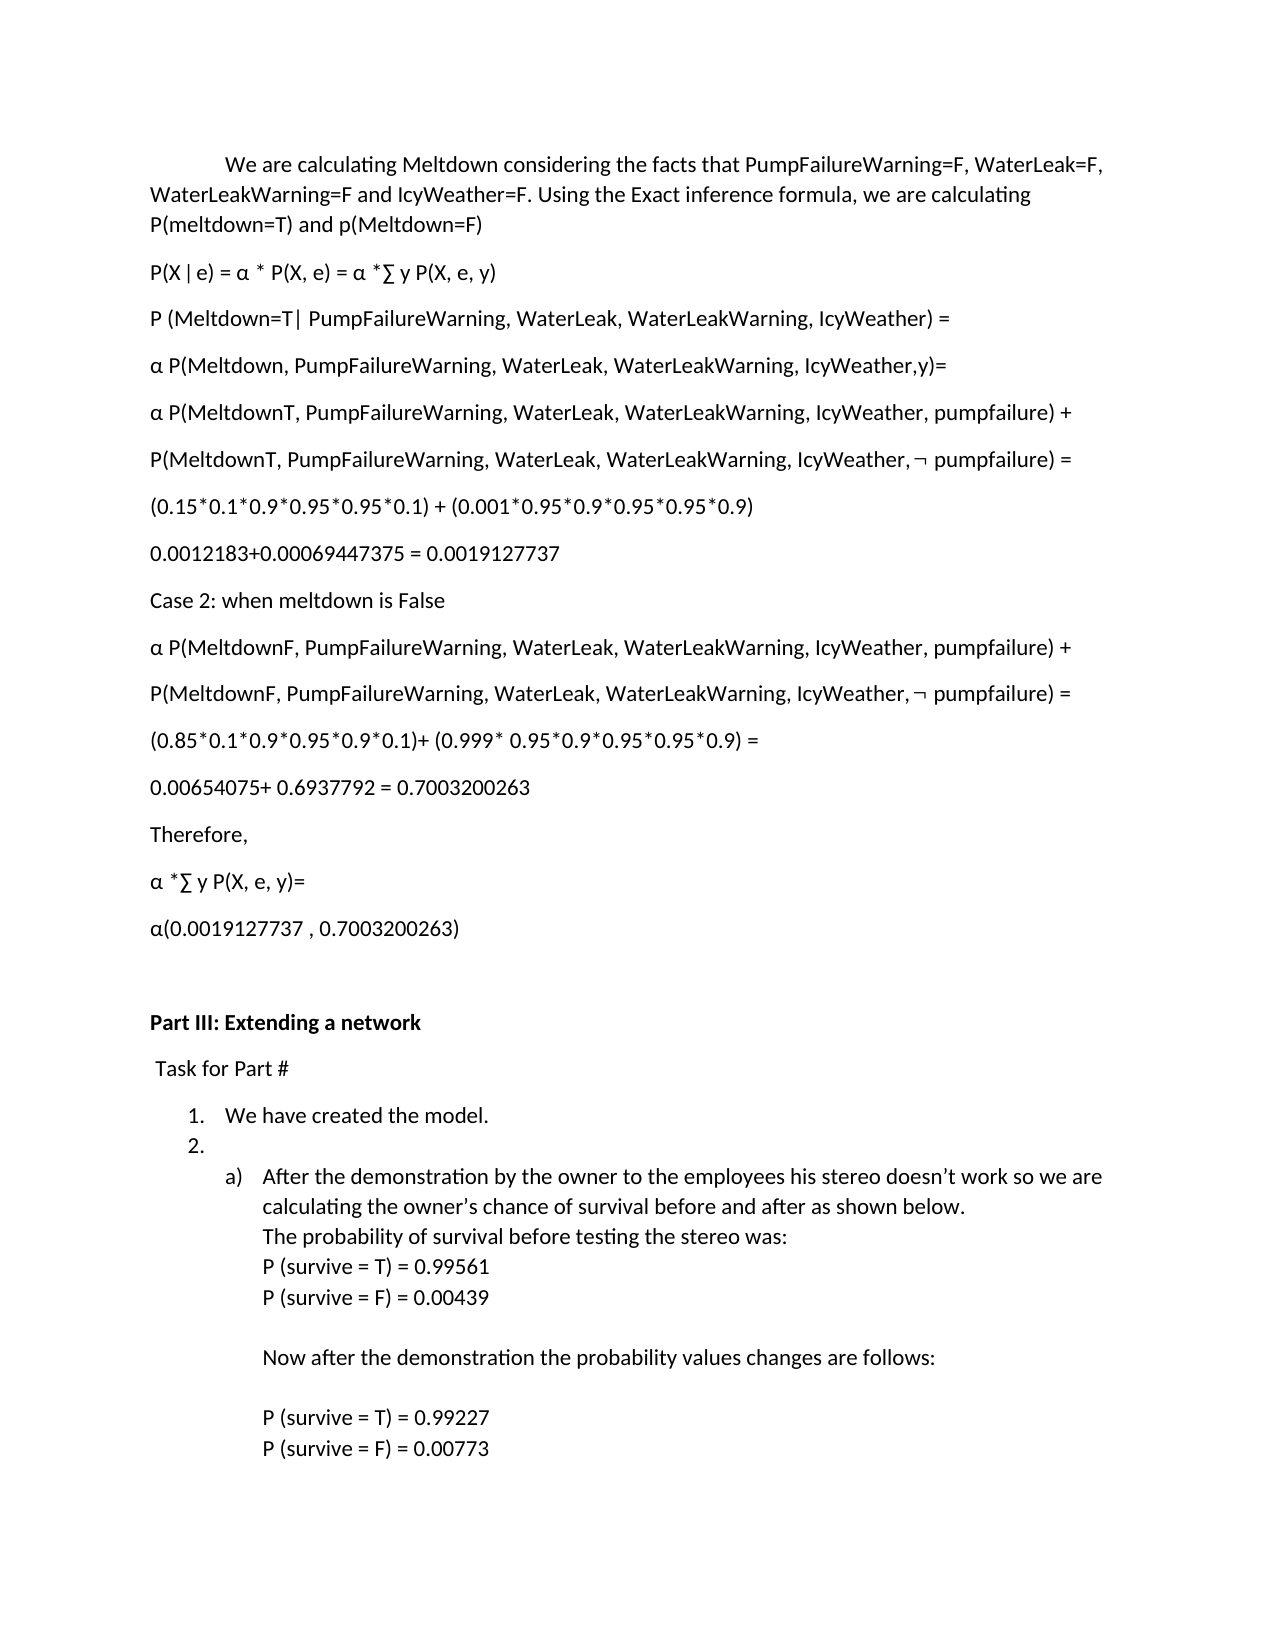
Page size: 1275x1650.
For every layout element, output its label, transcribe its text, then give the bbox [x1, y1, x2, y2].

list P (survive = F) = 0.00773 [262, 1434, 1125, 1462]
text 0.00654075+ 0.6937792 = 0.7003200263 [150, 773, 1125, 801]
text (0.85*0.1*0.9*0.95*0.9*0.1)+ (0.999* 0.95*0.9*0.95*0.95*0.9) = [150, 726, 1125, 754]
text P (Meltdown=T| PumpFailureWarning, WaterLeak, WaterLeakWarning, IcyWeather) = [150, 304, 1125, 333]
text We are calculating Meltdown considering the facts that PumpFailureWarning=F, WaterLeak=F, WaterLeakWarning=F and IcyWeather=F. Using the Exact inference formula, we are calculating P(meltdown=T) and p(Meltdown=F) [150, 150, 1125, 238]
text P(X ∣ e) = α * P(X, e) = α *∑ y P(X, e, y) [150, 257, 1125, 286]
list The probability of survival before testing the stereo was: [262, 1222, 1125, 1250]
list P (survive = T) = 0.99561 [262, 1252, 1125, 1281]
text (0.15*0.1*0.9*0.95*0.95*0.1) + (0.001*0.95*0.9*0.95*0.95*0.9) [150, 492, 1125, 520]
text α *∑ y P(X, e, y)= [150, 867, 1125, 895]
text α P(Meltdown, PumpFailureWarning, WaterLeak, WaterLeakWarning, IcyWeather,y)= [150, 351, 1125, 379]
list We have created the model. [187, 1101, 1125, 1129]
list P (survive = T) = 0.99227 [262, 1403, 1125, 1432]
text P(MeltdownF, PumpFailureWarning, WaterLeak, WaterLeakWarning, IcyWeather, pumpfailure) = [150, 679, 1125, 708]
list P (survive = F) = 0.00439 [262, 1283, 1125, 1311]
text α P(MeltdownF, PumpFailureWarning, WaterLeak, WaterLeakWarning, IcyWeather, pumpfailure) + [150, 633, 1125, 661]
list Now after the demonstration the probability values changes are follows: [262, 1343, 1125, 1371]
list After the demonstration by the owner to the employees his stereo doesn’t work so we are calculating the owner’s chance of survival before and after as shown below. [225, 1162, 1125, 1220]
text α(0.0019127737 , 0.7003200263) [150, 914, 1125, 942]
text α P(MeltdownT, PumpFailureWarning, WaterLeak, WaterLeakWarning, IcyWeather, pumpfailure) + [150, 398, 1125, 426]
text 0.0012183+0.00069447375 = 0.0019127737 [150, 539, 1125, 567]
text Case 2: when meltdown is False [150, 586, 1125, 614]
text Task for Part # [150, 1054, 1125, 1083]
text Part III: Extending a network [150, 1008, 1125, 1036]
text Therefore, [150, 820, 1125, 848]
text P(MeltdownT, PumpFailureWarning, WaterLeak, WaterLeakWarning, IcyWeather, pumpfailure) = [150, 445, 1125, 473]
